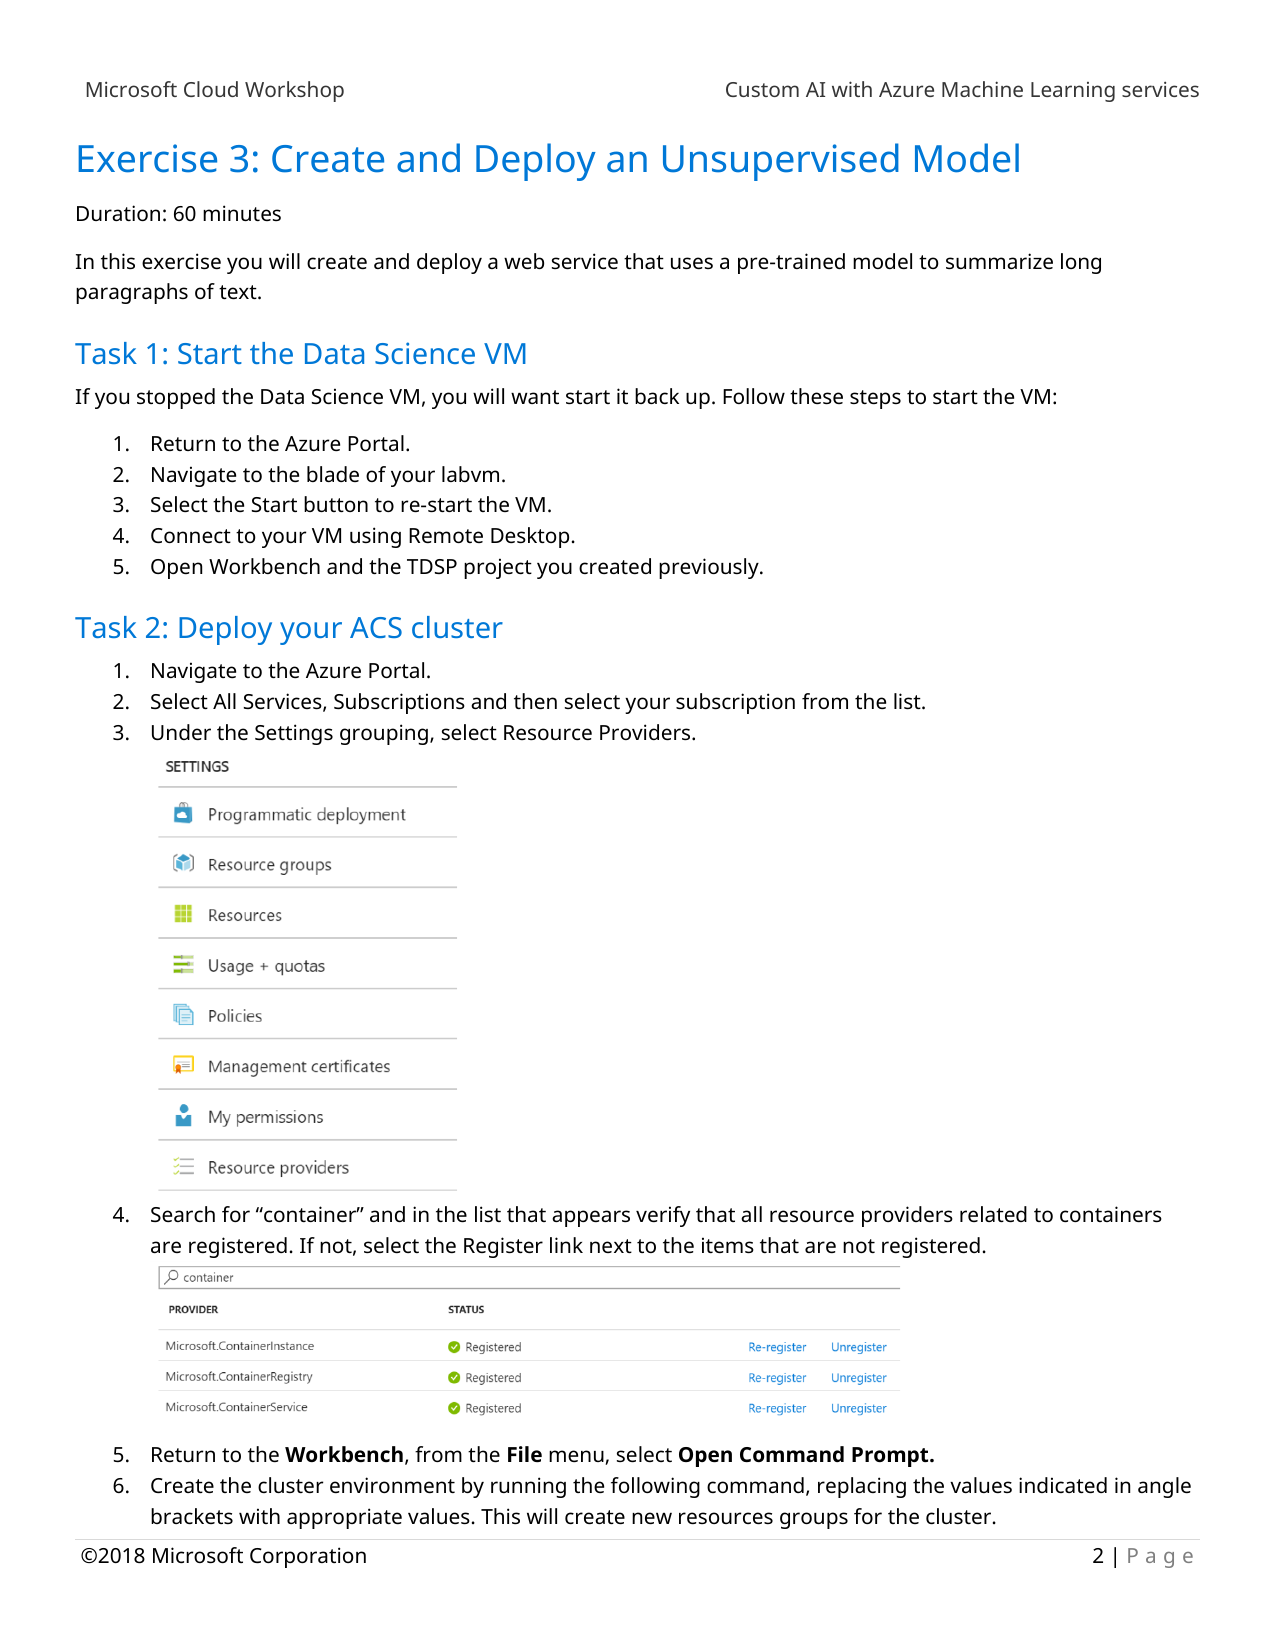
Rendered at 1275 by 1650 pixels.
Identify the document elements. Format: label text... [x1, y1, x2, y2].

subtitle Task 2: Deploy your ACS cluster [75, 607, 1200, 647]
list Return to the Azure Portal. [112, 429, 1200, 458]
list Select All Services, Subscriptions and then select your subscription from the list. [112, 687, 1200, 716]
subtitle Task 1: Start the Data Science VM [75, 333, 1200, 373]
list Navigate to the blade of your labvm. [112, 460, 1200, 488]
list Navigate to the Azure Portal. [112, 657, 1200, 685]
list Open Workbench and the TDSP project you created previously. [112, 552, 1200, 580]
list Connect to your VM using Remote Desktop. [112, 521, 1200, 550]
text Duration: 60 minutes [75, 199, 1200, 228]
text If you stopped the Data Science VM, you will want start it back up. Follow these steps to start the VM: [75, 382, 1200, 411]
picture [150, 1261, 901, 1439]
text In this exercise you will create and deploy a web service that uses a pre-trained model to summarize long paragraphs of text. [75, 247, 1200, 306]
list Create the cluster environment by running the following command, replacing the values indicated in angle brackets with appropriate values. This will create new resources groups for the cluster. [112, 1471, 1200, 1530]
picture [150, 748, 469, 1199]
list Return to the Workbench, from the File menu, select Open Command Prompt. [112, 1441, 1200, 1469]
list Select the Start button to re-start the VM. [112, 491, 1200, 519]
subtitle Exercise 3: Create and Deploy an Unsupervised Model [75, 132, 1200, 183]
